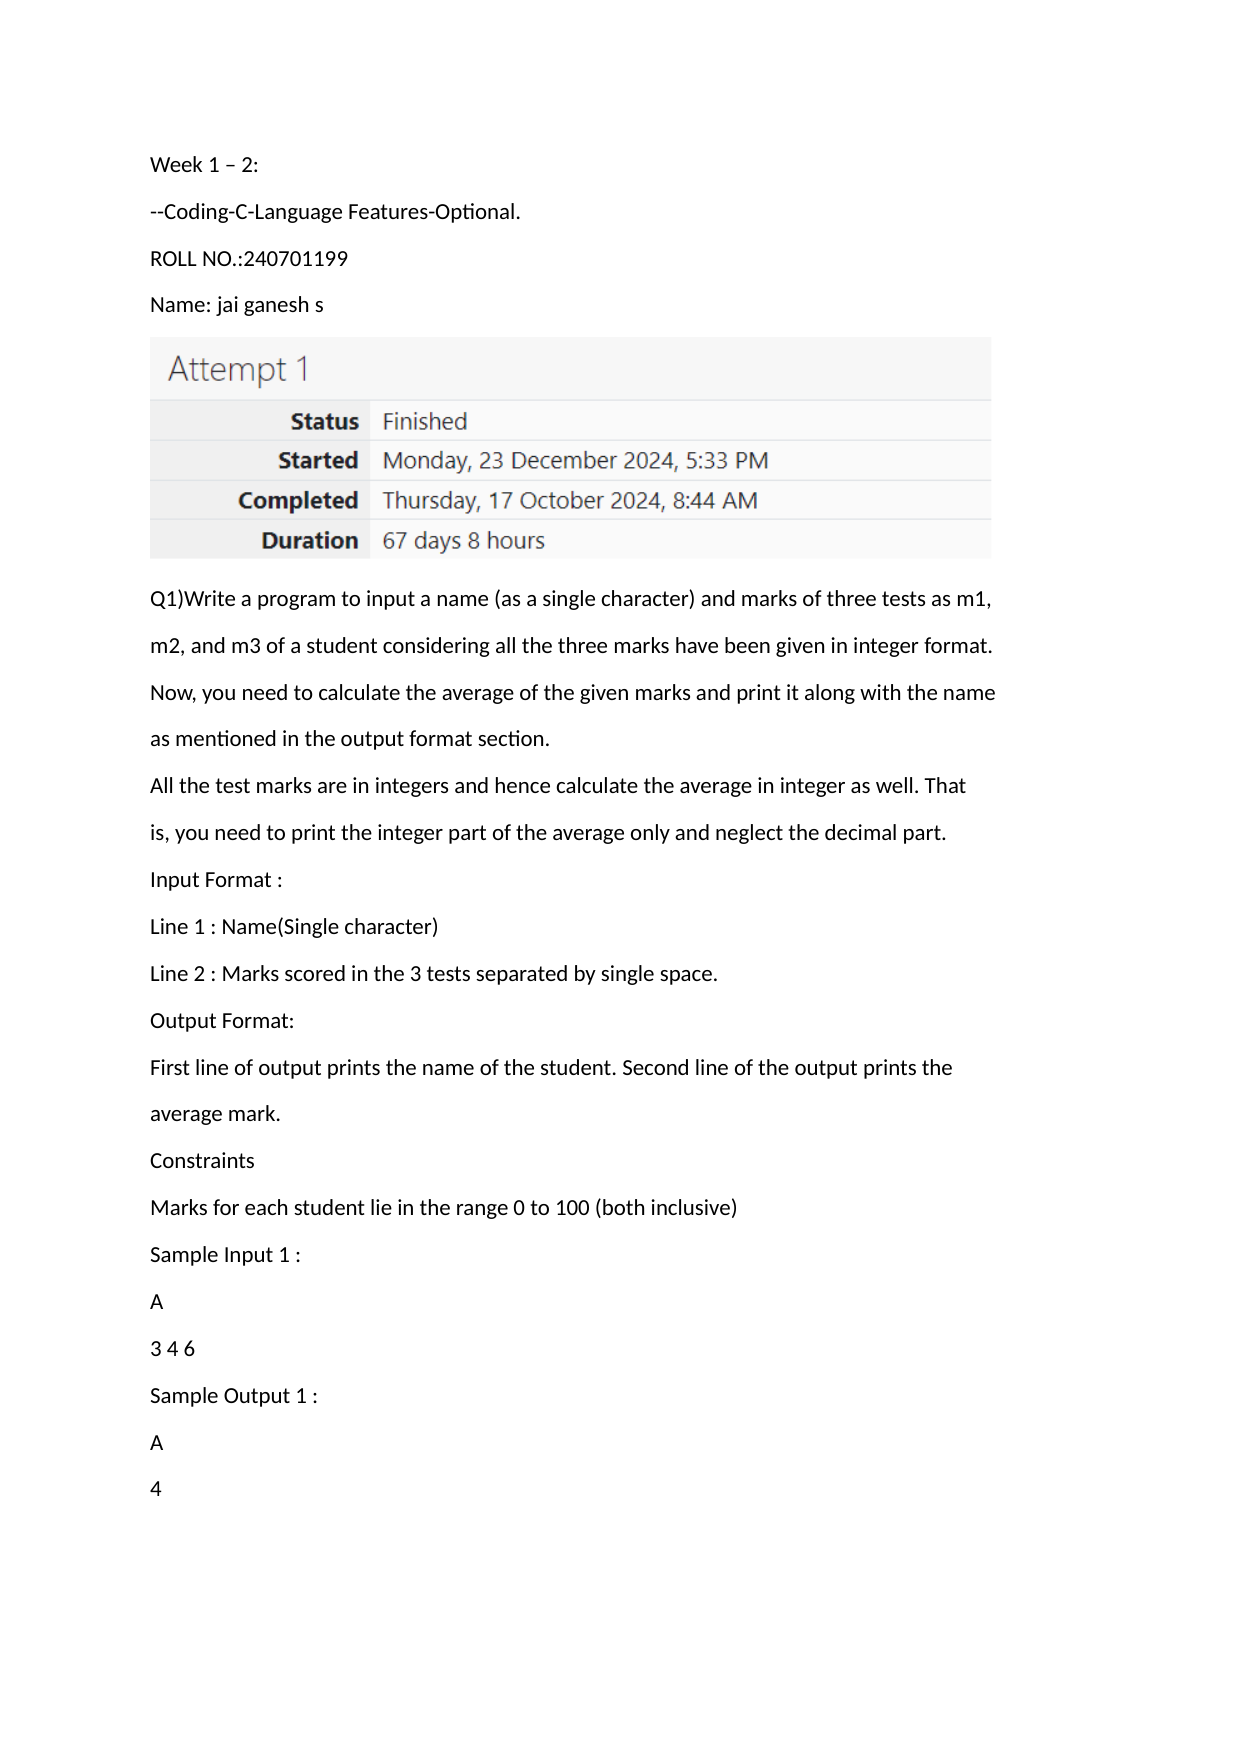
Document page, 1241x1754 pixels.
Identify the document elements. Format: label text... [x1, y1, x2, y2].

text Name: jai ganesh s [150, 291, 1090, 319]
text --Coding-C-Language Features-Optional. [150, 197, 1090, 225]
text Q1)Write a program to input a name (as a single character) and marks of three tests as m1, [150, 584, 1090, 612]
text A [150, 1428, 1090, 1456]
text Line 2 : Marks scored in the 3 tests separated by single space. [150, 959, 1090, 987]
text 4 [150, 1474, 1090, 1502]
text is, you need to print the integer part of the average only and neglect the decimal part. [150, 818, 1090, 846]
text All the test marks are in integers and hence calculate the average in integer as well. That [150, 771, 1090, 799]
text Week 1 – 2: [150, 150, 1090, 178]
text Line 1 : Name(Single character) [150, 912, 1090, 940]
text as mentioned in the output format section. [150, 724, 1090, 752]
text A [150, 1287, 1090, 1315]
text 3 4 6 [150, 1334, 1090, 1362]
text First line of output prints the name of the student. Second line of the output prints the [150, 1053, 1090, 1081]
picture [150, 337, 992, 565]
text m2, and m3 of a student considering all the three marks have been given in integer format. [150, 631, 1090, 659]
text Input Format : [150, 865, 1090, 893]
text Constraints [150, 1146, 1090, 1174]
text Now, you need to calculate the average of the given marks and print it along with the name [150, 678, 1090, 706]
text Sample Input 1 : [150, 1240, 1090, 1268]
text Marks for each student lie in the range 0 to 100 (both inclusive) [150, 1193, 1090, 1221]
text average mark. [150, 1099, 1090, 1127]
text Output Format: [150, 1006, 1090, 1034]
text ROLL NO.:240701199 [150, 244, 1090, 272]
text Sample Output 1 : [150, 1381, 1090, 1409]
